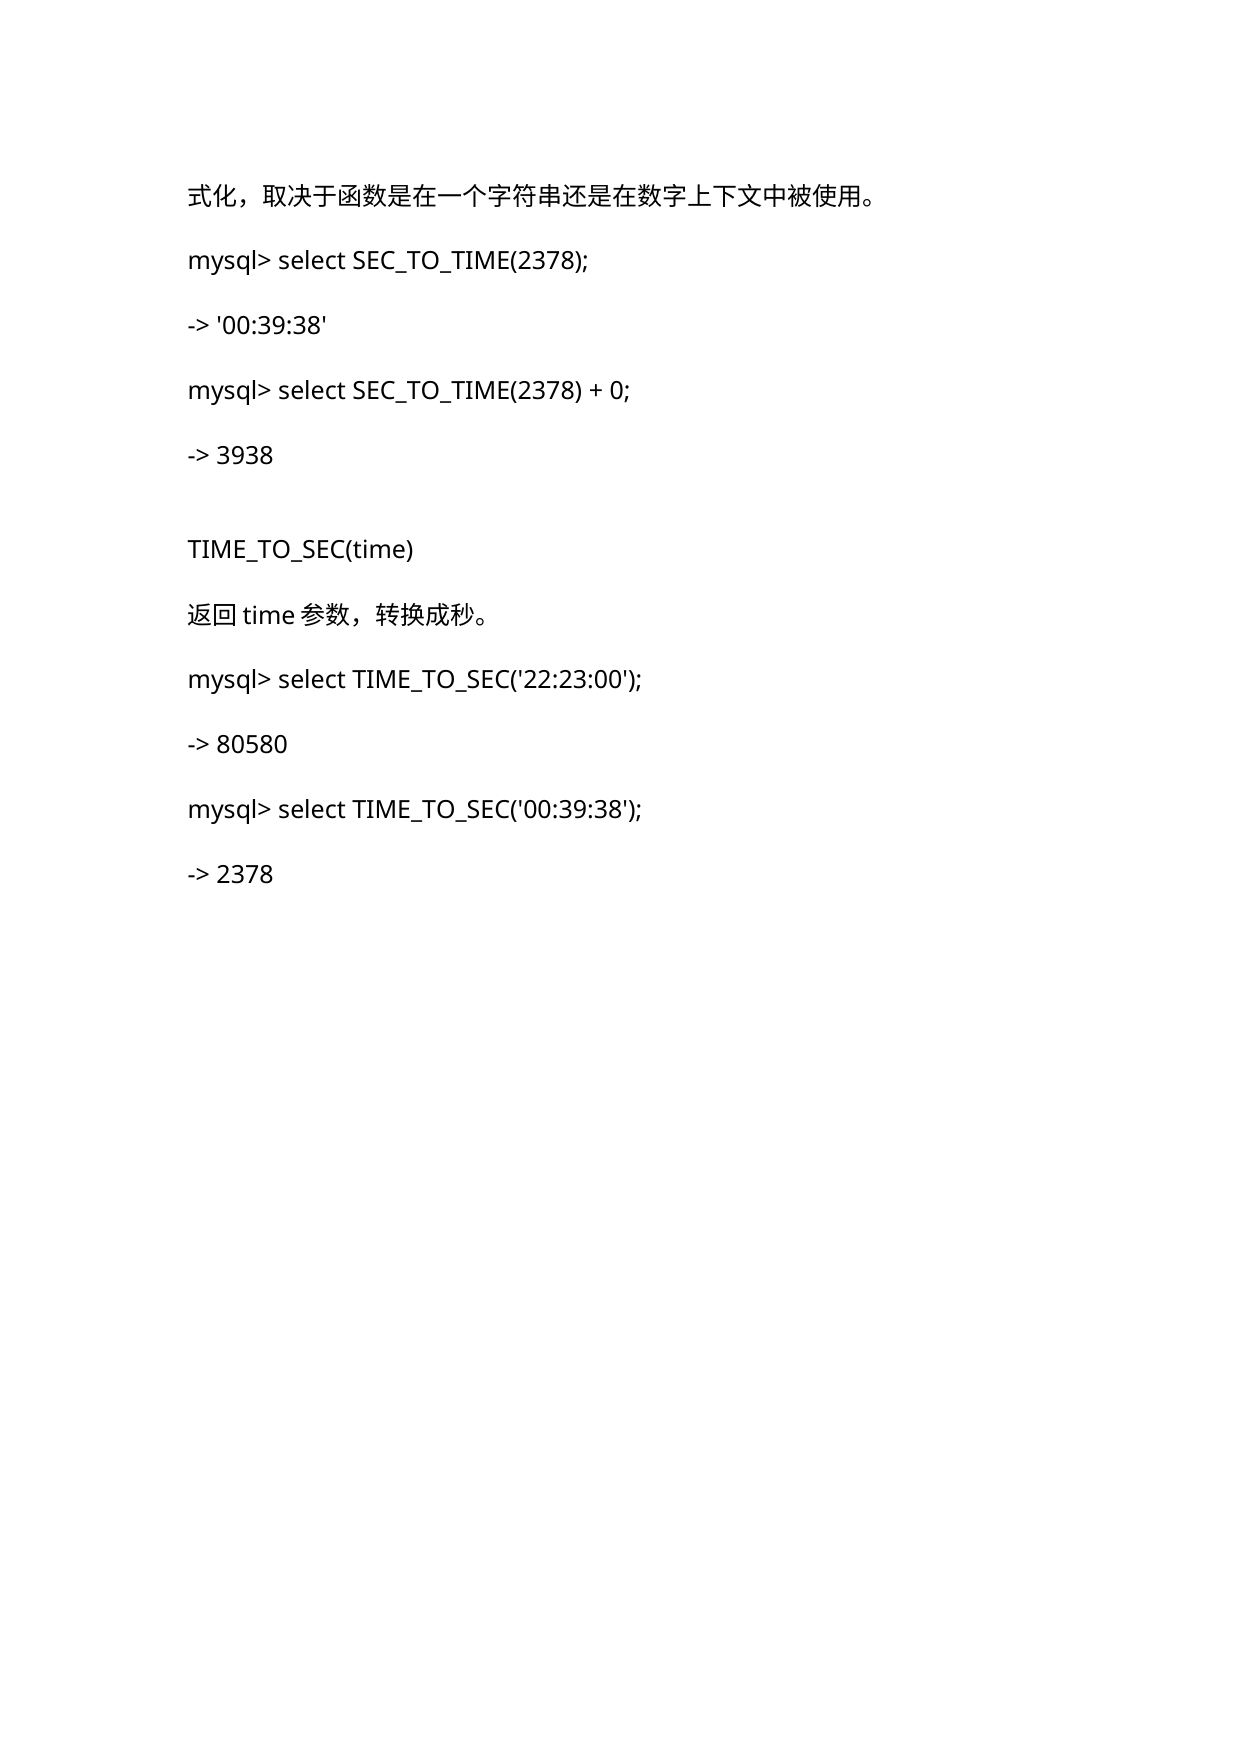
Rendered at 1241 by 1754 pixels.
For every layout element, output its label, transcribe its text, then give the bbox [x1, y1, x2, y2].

text TIME_TO_SEC(time) 返回time参数，转换成秒。 mysql> select TIME_TO_SEC('22:23:00'); -> 80580 mysql> select TIME_TO_SEC('00:39:38'); -> 2378 [187, 516, 1053, 906]
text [187, 162, 1053, 487]
